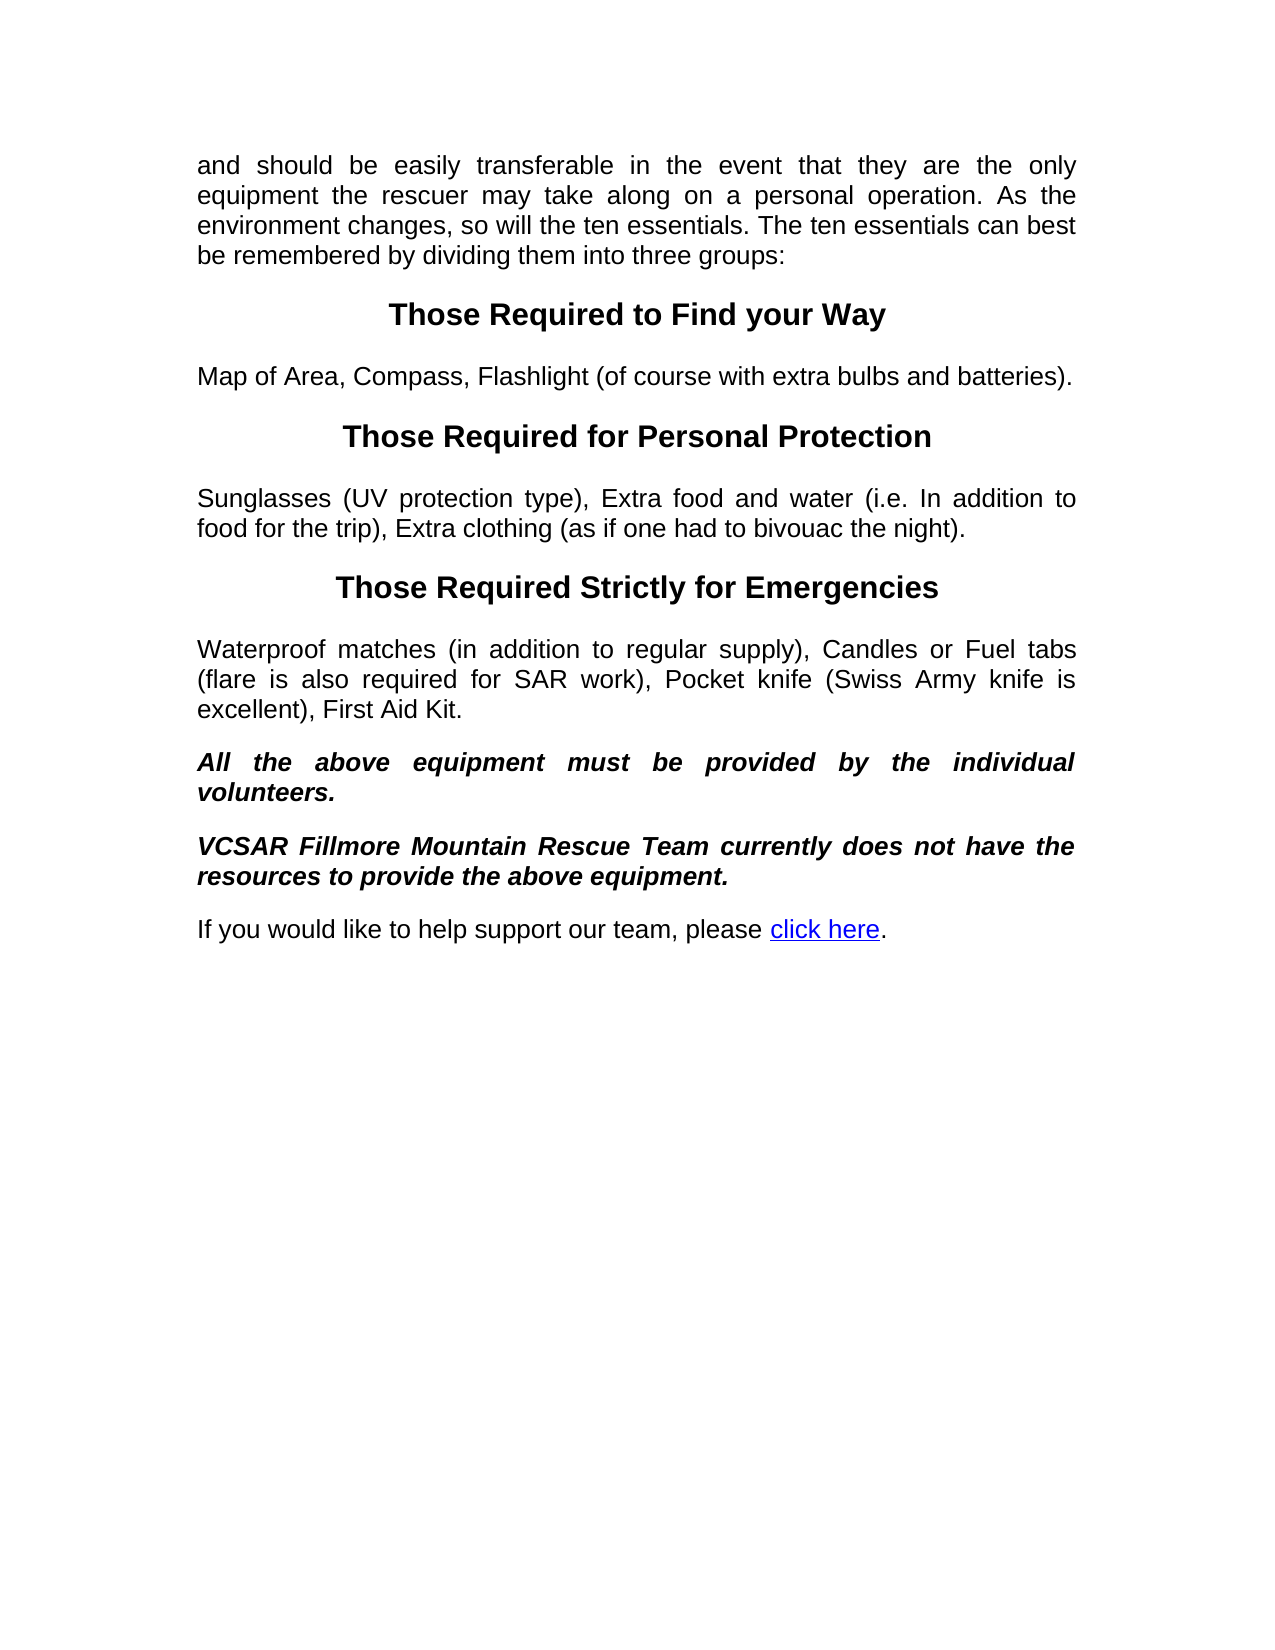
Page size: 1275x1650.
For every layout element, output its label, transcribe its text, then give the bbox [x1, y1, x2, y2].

text Those Required to Find your Way [197, 296, 1078, 332]
text Those Required for Personal Protection [197, 418, 1078, 454]
text If you would like to help support our team, please click here. [197, 914, 1078, 944]
text Waterproof matches (in addition to regular supply), Candles or Fuel tabs (flare is also required for SAR work), Pocket knife (Swiss Army knife is excellent), First Aid Kit. [197, 634, 1078, 724]
text Sunglasses (UV protection type), Extra food and water (i.e. In addition to food for the trip), Extra clothing (as if one had to bivouac the night). [197, 483, 1078, 543]
text Those Required Strictly for Emergencies [197, 569, 1078, 605]
text VCSAR Fillmore Mountain Rescue Team currently does not have the resources to provide the above equipment. [197, 831, 1078, 890]
text All the above equipment must be provided by the individual volunteers. [197, 747, 1078, 807]
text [197, 150, 1078, 269]
text Map of Area, Compass, Flashlight (of course with extra bulbs and batteries). [197, 361, 1078, 391]
